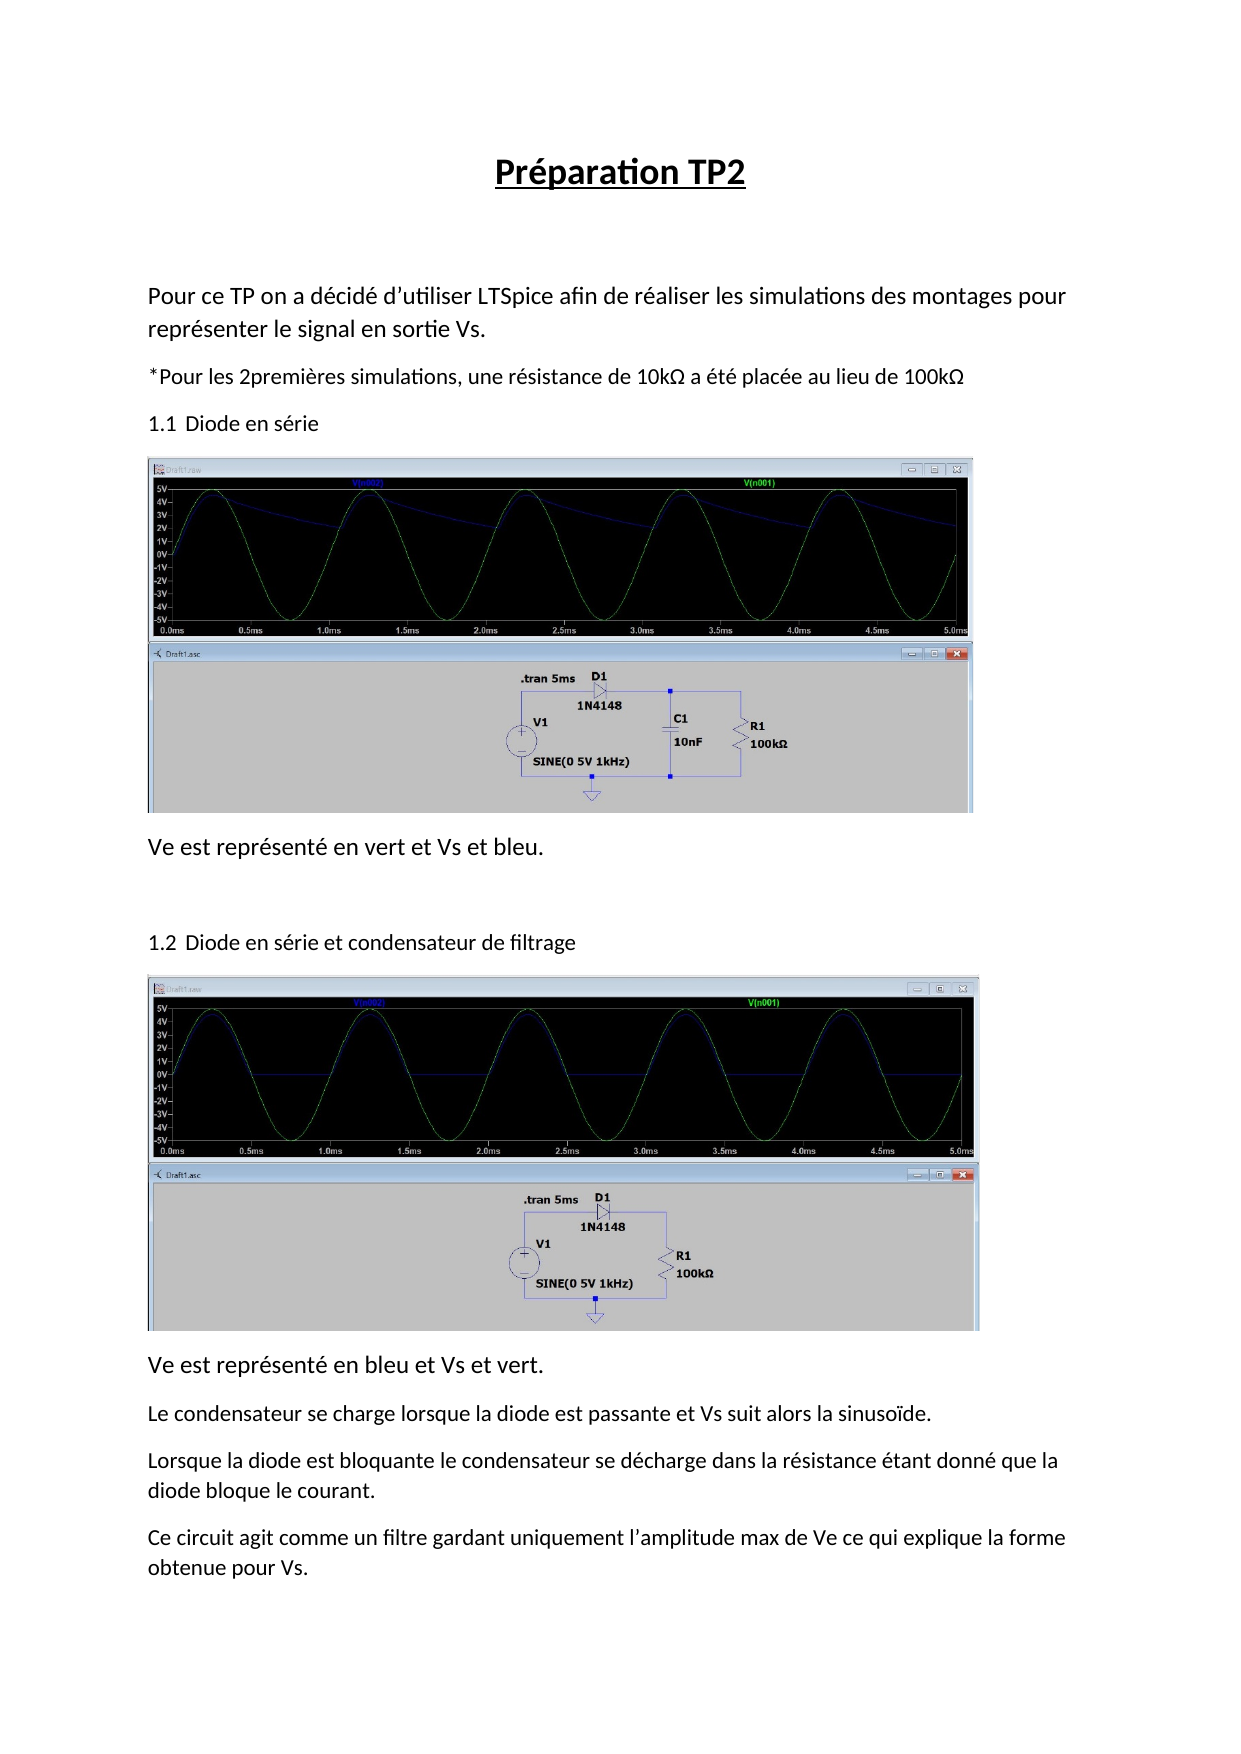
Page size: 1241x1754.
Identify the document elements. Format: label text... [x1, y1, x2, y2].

list Diode en série [148, 409, 1093, 437]
text Ve est représenté en vert et Vs et bleu. [148, 831, 1093, 862]
list Diode en série et condensateur de filtrage [148, 928, 1093, 956]
text Pour ce TP on a décidé d’utiliser LTSpice afin de réaliser les simulations des montages pour représenter le signal en sortie Vs. [148, 280, 1093, 343]
picture [147, 456, 974, 813]
text Le condensateur se charge lorsque la diode est passante et Vs suit alors la sinusoïde. [148, 1399, 1093, 1427]
text Préparation TP2 [148, 148, 1093, 193]
text Ve est représenté en bleu et Vs et vert. [148, 1350, 1093, 1380]
text Lorsque la diode est bloquante le condensateur se décharge dans la résistance étant donné que la diode bloque le courant. [148, 1446, 1093, 1504]
picture [147, 974, 980, 1331]
text *Pour les 2premières simulations, une résistance de 10kΩ a été placée au lieu de 100kΩ [148, 362, 1093, 390]
text Ce circuit agit comme un filtre gardant uniquement l’amplitude max de Ve ce qui explique la forme obtenue pour Vs. [148, 1523, 1093, 1581]
